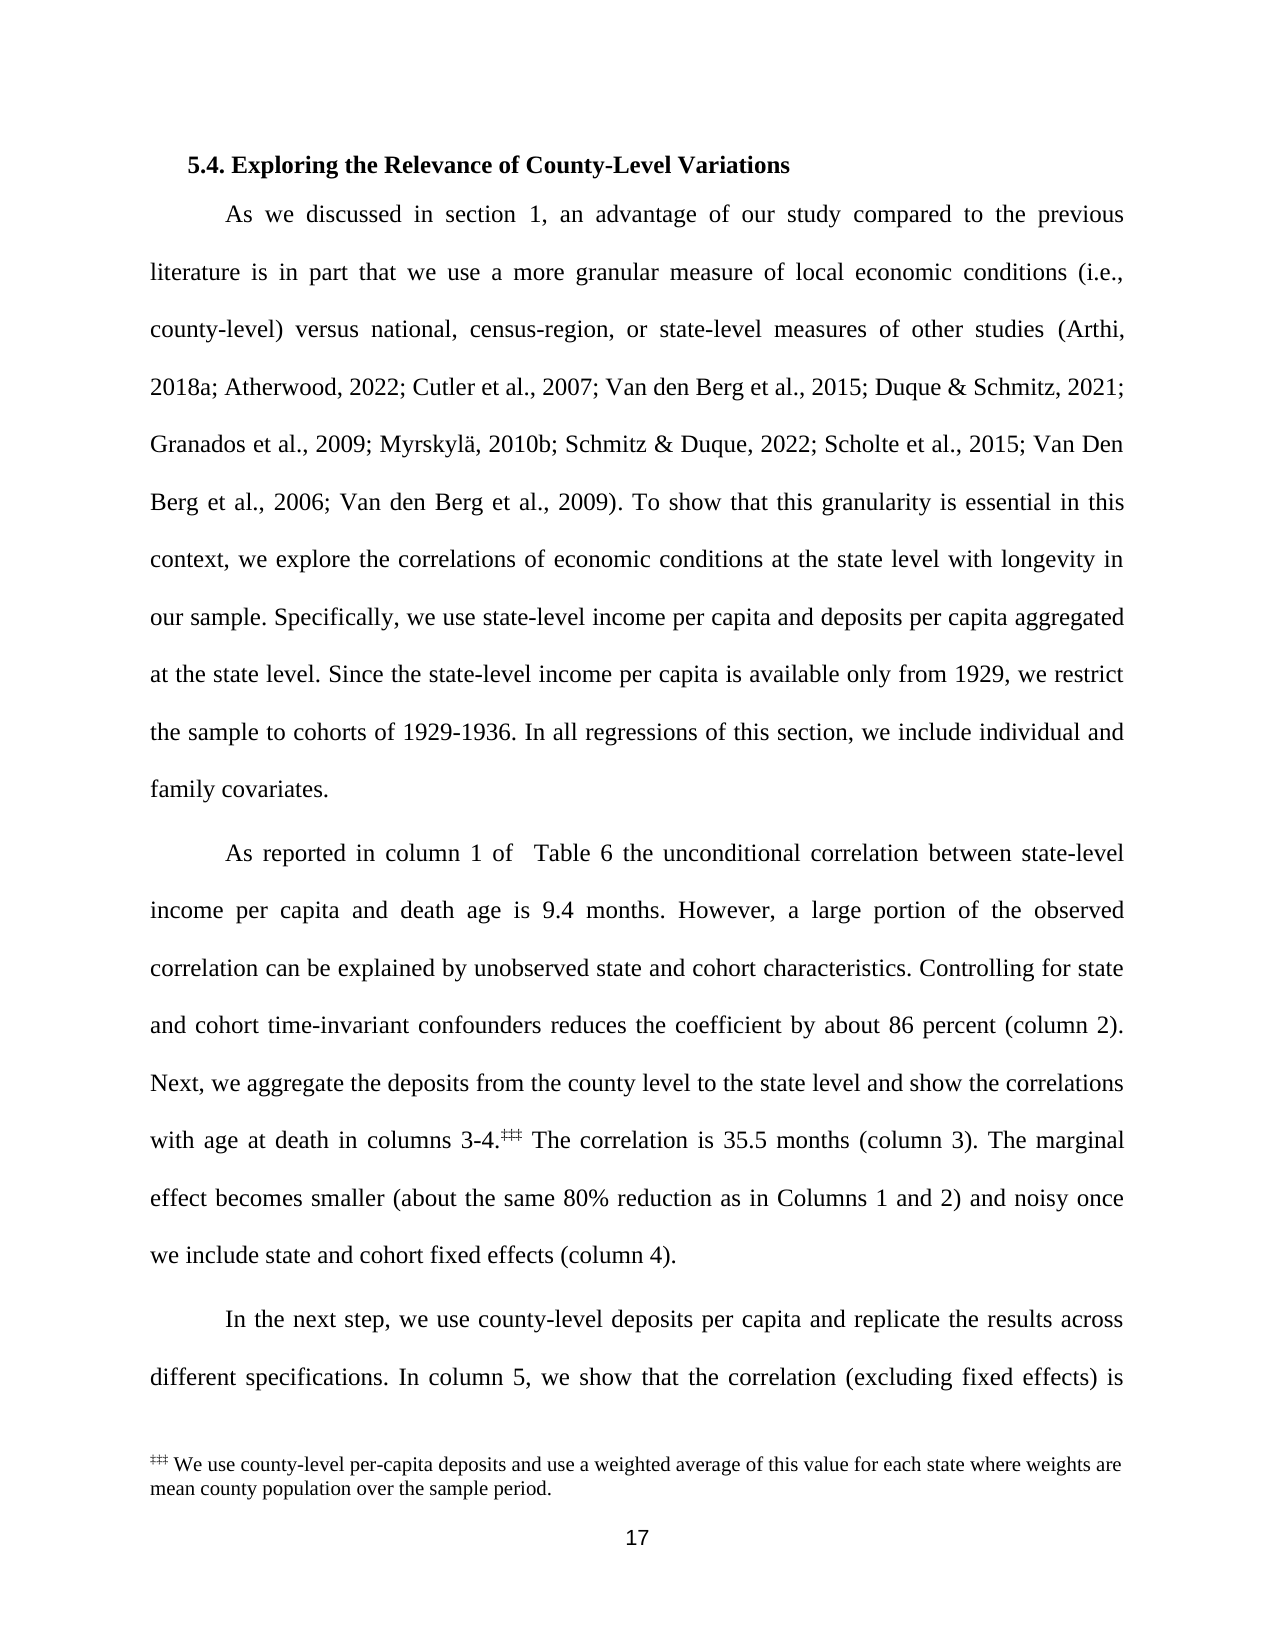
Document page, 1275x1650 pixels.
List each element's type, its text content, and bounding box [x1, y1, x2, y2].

subtitle Exploring the Relevance of County-Level Variations [165, 150, 1125, 179]
text As we discussed in section 1, an advantage of our study compared to the previous literature is in part that we use a more granular measure of local economic conditions (i.e., county-level) versus national, census-region, or state-level measures of other studies (Arthi, 2018a; Atherwood, 2022; Cutler et al., 2007; Van den Berg et al., 2015; Duque & Schmitz, 2021; Granados et al., 2009; Myrskylä, 2010b; Schmitz & Duque, 2022; Scholte et al., 2015; Van Den Berg et al., 2006; Van den Berg et al., 2009). To show that this granularity is essential in this context, we explore the correlations of economic conditions at the state level with longevity in our sample. Specifically, we use state-level income per capita and deposits per capita aggregated at the state level. Since the state-level income per capita is available only from 1929, we restrict the sample to cohorts of 1929-1936. In all regressions of this section, we include individual and family covariates. [150, 199, 1125, 803]
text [150, 1304, 1125, 1391]
text As reported in column 1 of Table 6 the unconditional correlation between state-level income per capita and death age is 9.4 months. However, a large portion of the observed correlation can be explained by unobserved state and cohort characteristics. Controlling for state and cohort time-invariant confounders reduces the coefficient by about 86 percent (column 2). Next, we aggregate the deposits from the county level to the state level and show the correlations with age at death in columns 3-4. The correlation is 35.5 months (column 3). The marginal effect becomes smaller (about the same 80% reduction as in Columns 1 and 2) and noisy once we include state and cohort fixed effects (column 4). [150, 838, 1125, 1269]
